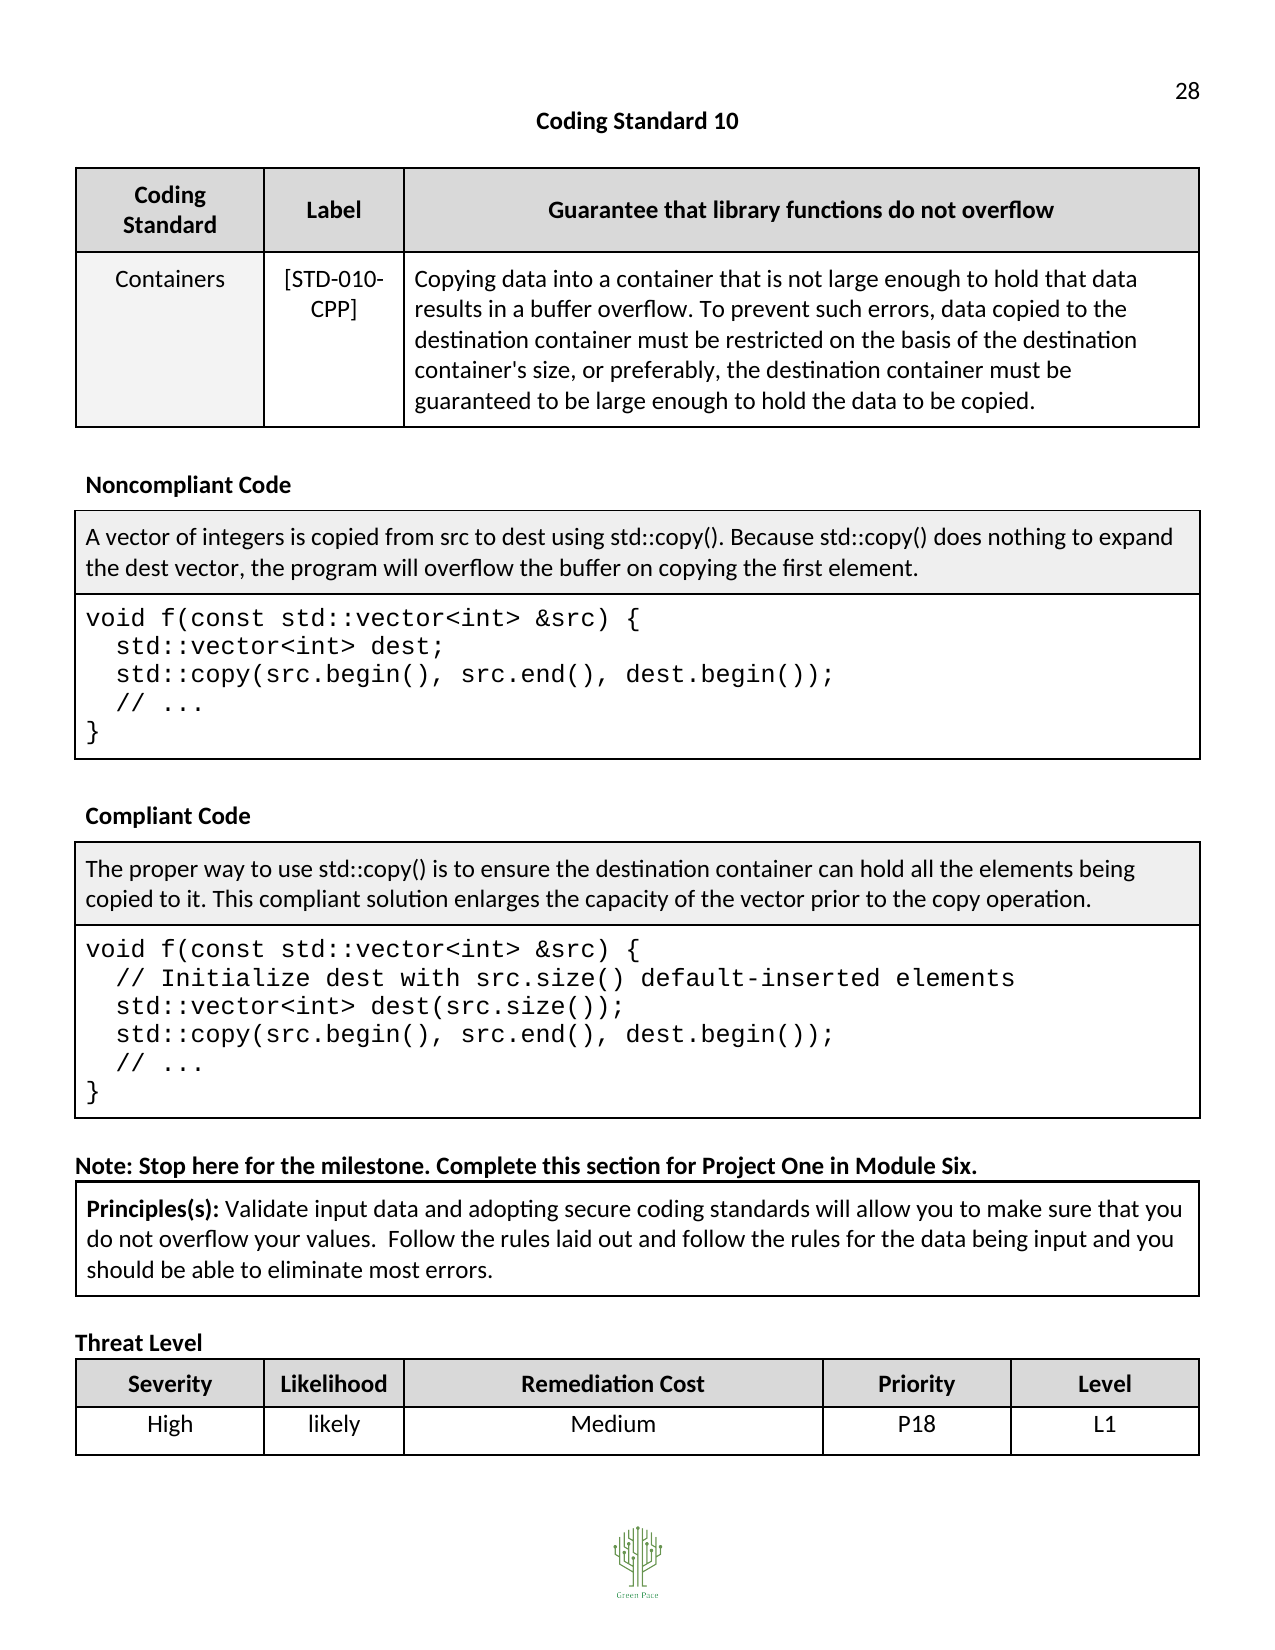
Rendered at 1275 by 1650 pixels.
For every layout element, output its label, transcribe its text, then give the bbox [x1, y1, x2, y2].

table_header Priority [824, 1360, 1010, 1406]
table_header Severity [77, 1360, 263, 1406]
table_cell Medium [405, 1408, 822, 1454]
table_cell void f(const std::vector<int> &src) { std::vector<int> dest; std::copy(src.begin(), src.end(), dest.begin()); // ... } [76, 595, 1199, 757]
text Threat Level [75, 1327, 1200, 1358]
table_cell High [77, 1408, 263, 1454]
table_cell [STD-010-CPP] [265, 253, 403, 426]
picture [605, 1521, 670, 1606]
table_header Guarantee that library functions do not overflow [405, 169, 1198, 251]
table_cell A vector of integers is copied from src to dest using std::copy(). Because std::copy() does nothing to expand the dest vector, the program will overflow the buffer on copying the first element. [76, 511, 1199, 593]
table_header Coding Standard [77, 169, 263, 251]
table_header Level [1012, 1360, 1198, 1406]
table_header Likelihood [265, 1360, 403, 1406]
table_cell L1 [1012, 1408, 1198, 1454]
table_cell Copying data into a container that is not large enough to hold that data results in a buffer overflow. To prevent such errors, data copied to the destination container must be restricted on the basis of the destination container's size, or preferably, the destination container must be guaranteed to be large enough to hold the data to be copied. [405, 253, 1198, 426]
table_cell void f(const std::vector<int> &src) { // Initialize dest with src.size() default-inserted elements std::vector<int> dest(src.size()); std::copy(src.begin(), src.end(), dest.begin()); // ... } [76, 926, 1199, 1117]
table_header Principles(s): Validate input data and adopting secure coding standards will allow you to make sure that you do not overflow your values. Follow the rules laid out and follow the rules for the data being input and you should be able to eliminate most errors. [77, 1183, 1198, 1295]
table_cell Containers [77, 253, 263, 426]
table_cell The proper way to use std::copy() is to ensure the destination container can hold all the elements being copied to it. This compliant solution enlarges the capacity of the vector prior to the copy operation. [76, 843, 1199, 924]
table_cell P18 [824, 1408, 1010, 1454]
subtitle Coding Standard 10 [75, 106, 1200, 136]
table_header Compliant Code [75, 790, 1200, 841]
table_cell likely [265, 1408, 403, 1454]
table_header Noncompliant Code [75, 459, 1200, 510]
text Note: Stop here for the milestone. Complete this section for Project One in Module Six. [75, 1150, 1200, 1180]
table_header Remediation Cost [405, 1360, 822, 1406]
table_header Label [265, 169, 403, 251]
